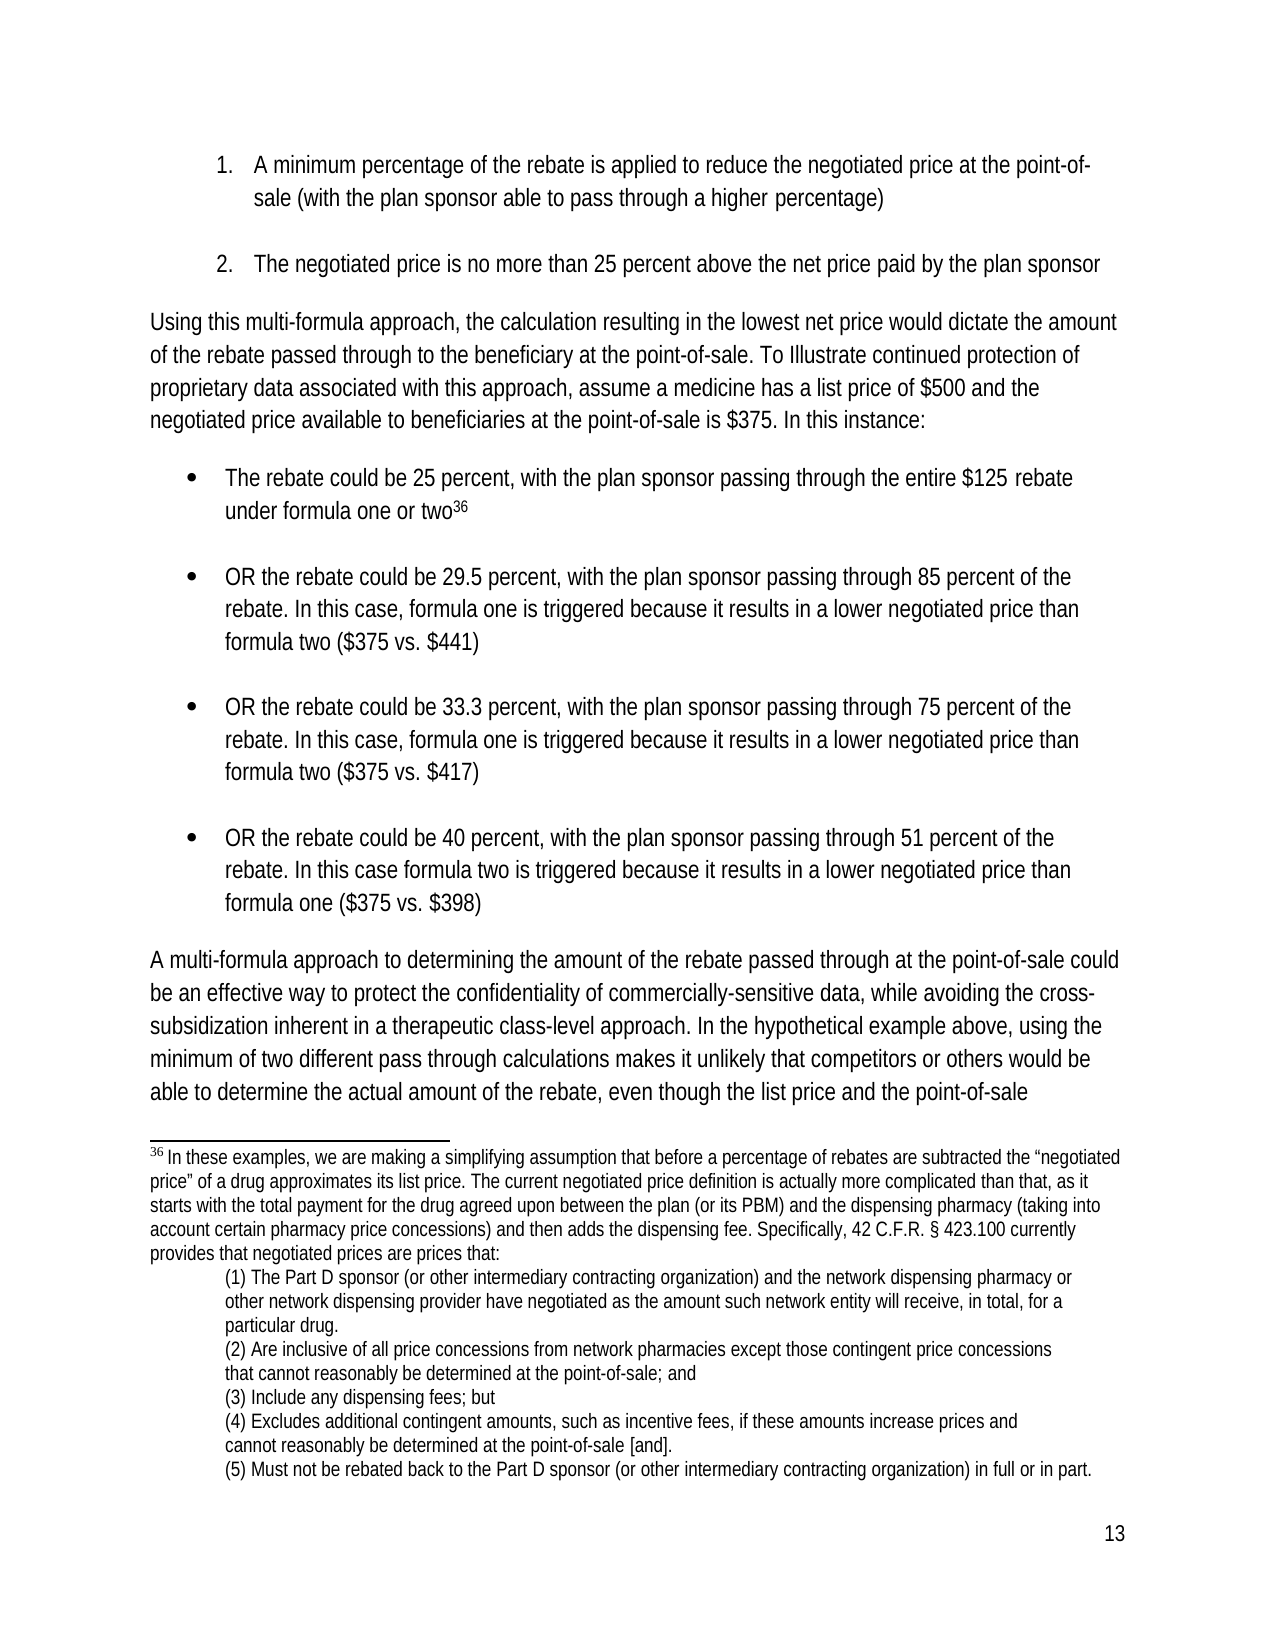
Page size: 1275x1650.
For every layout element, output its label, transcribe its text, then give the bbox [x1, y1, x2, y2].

list The Part D sponsor (or other intermediary contracting organization) and the network dispensing pharmacy or other network dispensing provider have negotiated as the amount such network entity will receive, in total, for a particular drug. [225, 1265, 1115, 1337]
list Excludes additional contingent amounts, such as incentive fees, if these amounts increase prices and cannot reasonably be determined at the point-of-sale [and]. [225, 1409, 1073, 1457]
list Are inclusive of all price concessions from network pharmacies except those contingent price concessions that cannot reasonably be determined at the point-of-sale; and [225, 1337, 1085, 1385]
text 36 In these examples, we are making a simplifying assumption that before a percentage of rebates are subtracted the “negotiated price” of a drug approximates its list price. The current negotiated price definition is actually more complicated than that, as it starts with the total payment for the drug agreed upon between the plan (or its PBM) and the dispensing pharmacy (taking into account certain pharmacy price concessions) and then adds the dispensing fee. Specifically, 42 C.F.R. § 423.100 currently provides that negotiated prices are prices that: [150, 1144, 1124, 1265]
list A minimum percentage of the rebate is applied to reduce the negotiated price at the point-of- sale (with the plan sponsor able to pass through a higher percentage) [216, 150, 1093, 212]
list Must not be rebated back to the Part D sponsor (or other intermediary contracting organization) in full or in part. [225, 1457, 1137, 1481]
text A multi-formula approach to determining the amount of the rebate passed through at the point-of-sale could be an effective way to protect the confidentiality of commercially-sensitive data, while avoiding the cross- subsidization inherent in a therapeutic class-level approach. In the hypothetical example above, using the minimum of two different pass through calculations makes it unlikely that competitors or others would be able to determine the actual amount of the rebate, even though the list price and the point-of-sale [150, 945, 1123, 1105]
list The rebate could be 25 percent, with the plan sponsor passing through the entire $125 rebate under formula one or two36 [187, 463, 1073, 524]
text Using this multi-formula approach, the calculation resulting in the lowest net price would dictate the amount of the rebate passed through to the beneficiary at the point-of-sale. To Illustrate continued protection of proprietary data associated with this approach, assume a medicine has a list price of $500 and the negotiated price available to beneficiaries at the point-of-sale is $375. In this instance: [150, 307, 1124, 434]
list OR the rebate could be 29.5 percent, with the plan sponsor passing through 85 percent of the rebate. In this case, formula one is triggered because it results in a lower negotiated price than formula two ($375 vs. $441) [187, 562, 1087, 655]
list OR the rebate could be 33.3 percent, with the plan sponsor passing through 75 percent of the rebate. In this case, formula one is triggered because it results in a lower negotiated price than formula two ($375 vs. $417) [187, 692, 1086, 786]
list Include any dispensing fees; but [225, 1385, 1137, 1409]
list OR the rebate could be 40 percent, with the plan sponsor passing through 51 percent of the rebate. In this case formula two is triggered because it results in a lower negotiated price than formula one ($375 vs. $398) [187, 823, 1078, 916]
list The negotiated price is no more than 25 percent above the net price paid by the plan sponsor [216, 249, 1137, 278]
